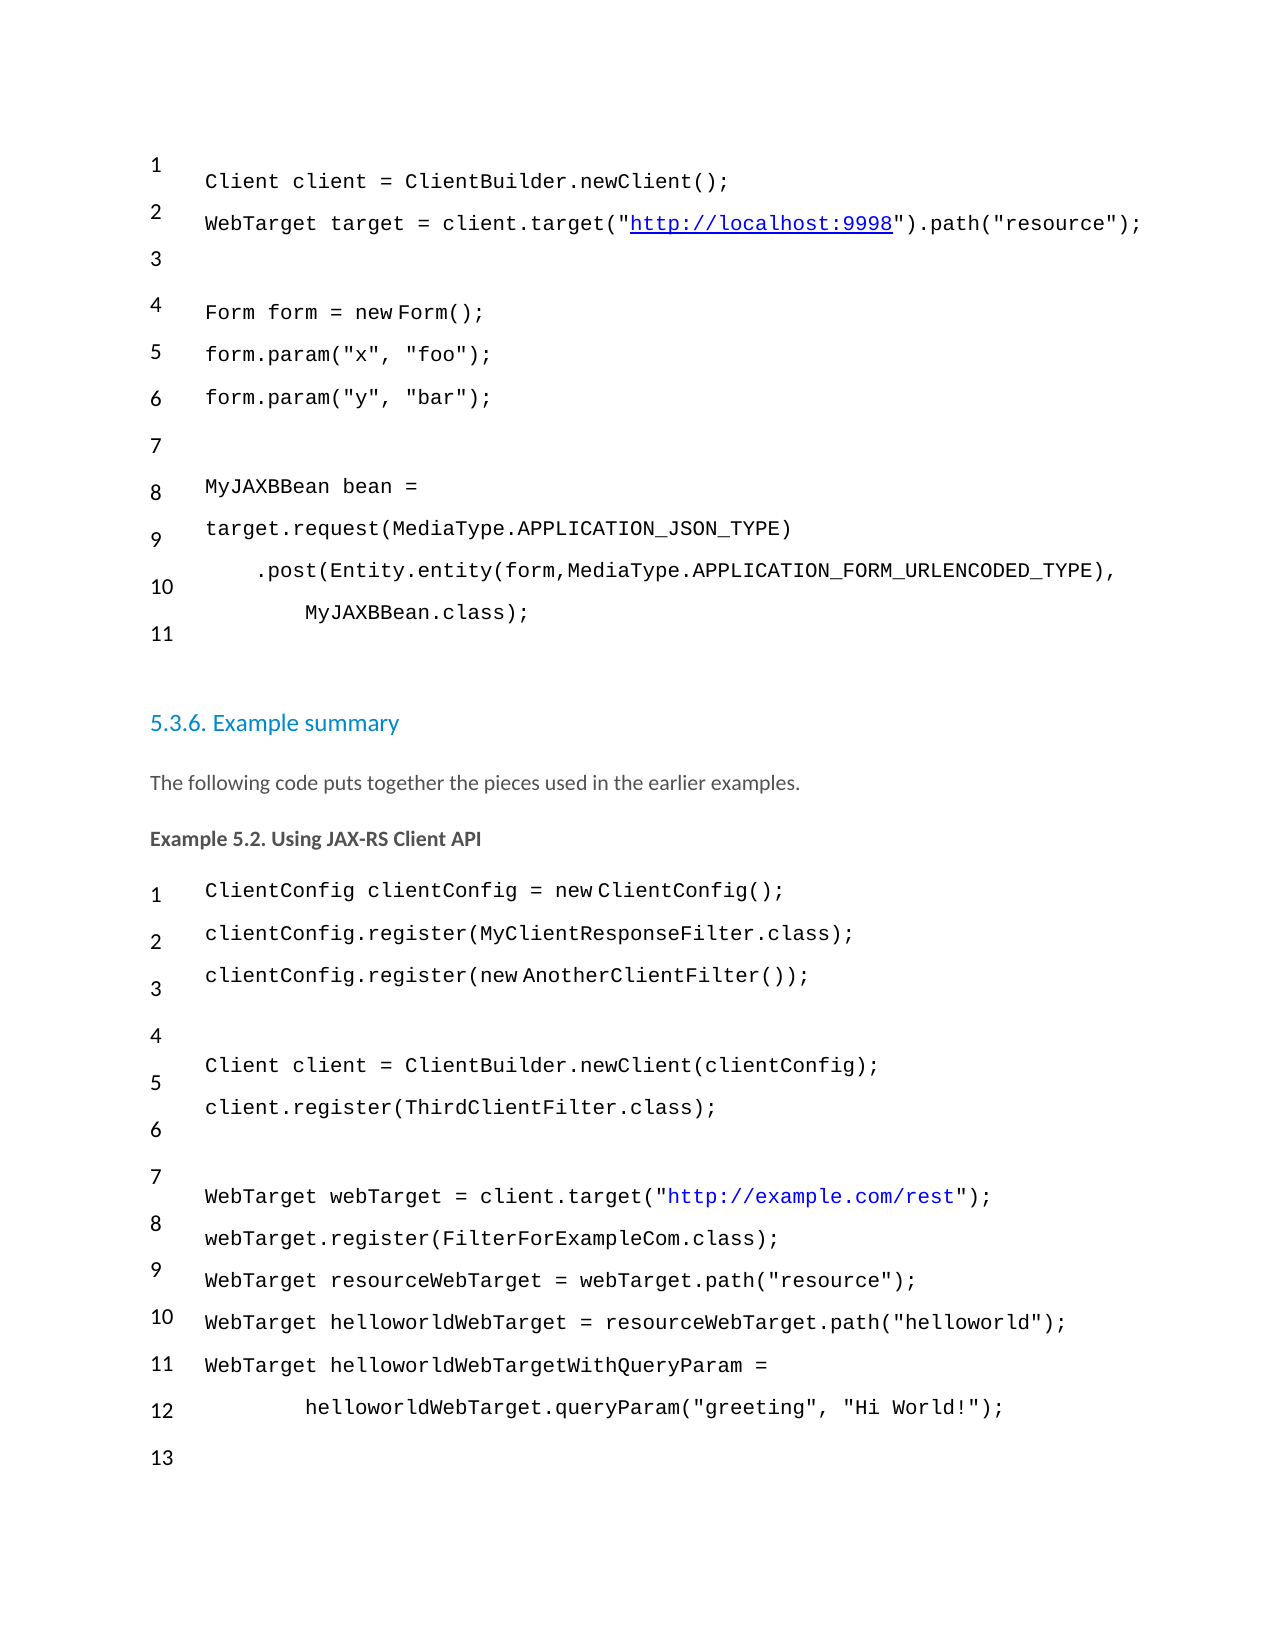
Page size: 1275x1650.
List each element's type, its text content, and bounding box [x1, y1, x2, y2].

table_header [150, 881, 205, 1490]
text The following code puts together the pieces used in the earlier examples. [150, 769, 1125, 796]
table_header 1 2 3 4 5 6 7 8 9 10 11 [150, 150, 205, 666]
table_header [205, 881, 1275, 1490]
subtitle 5.3.6. Example summary [150, 707, 1125, 737]
title Example 5.2. Using JAX-RS Client API [150, 825, 1125, 851]
table_header Client client = ClientBuilder.newClient(); WebTarget target = client.target("http://localhost:9998").path("resource"); Form form = new Form(); form.param("x", "foo"); form.param("y", "bar"); MyJAXBBean bean = target.request(MediaType.APPLICATION_JSON_TYPE) .post(Entity.entity(form,MediaType.APPLICATION_FORM_URLENCODED_TYPE), MyJAXBBean.class); [205, 150, 1275, 666]
